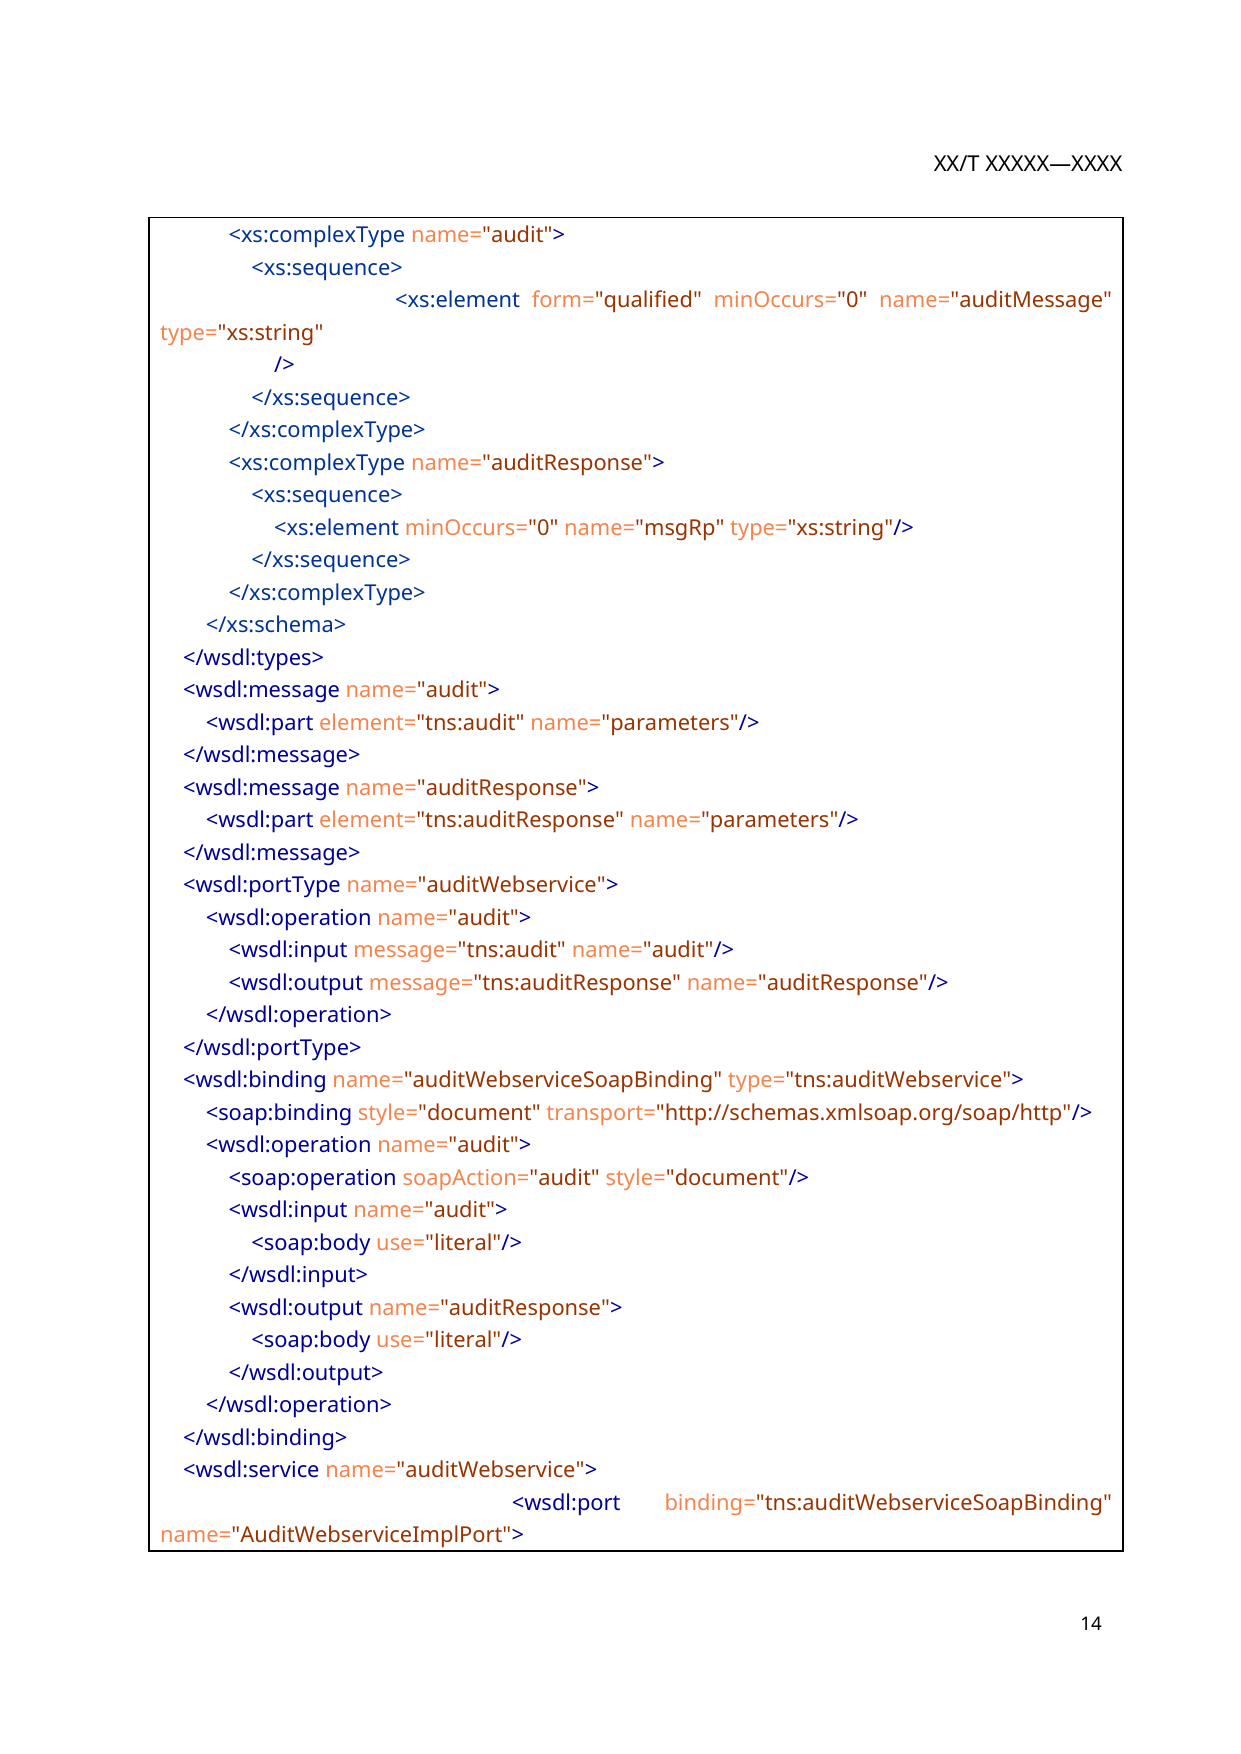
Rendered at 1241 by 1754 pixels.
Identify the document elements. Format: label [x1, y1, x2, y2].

table_cell [150, 218, 1122, 1550]
